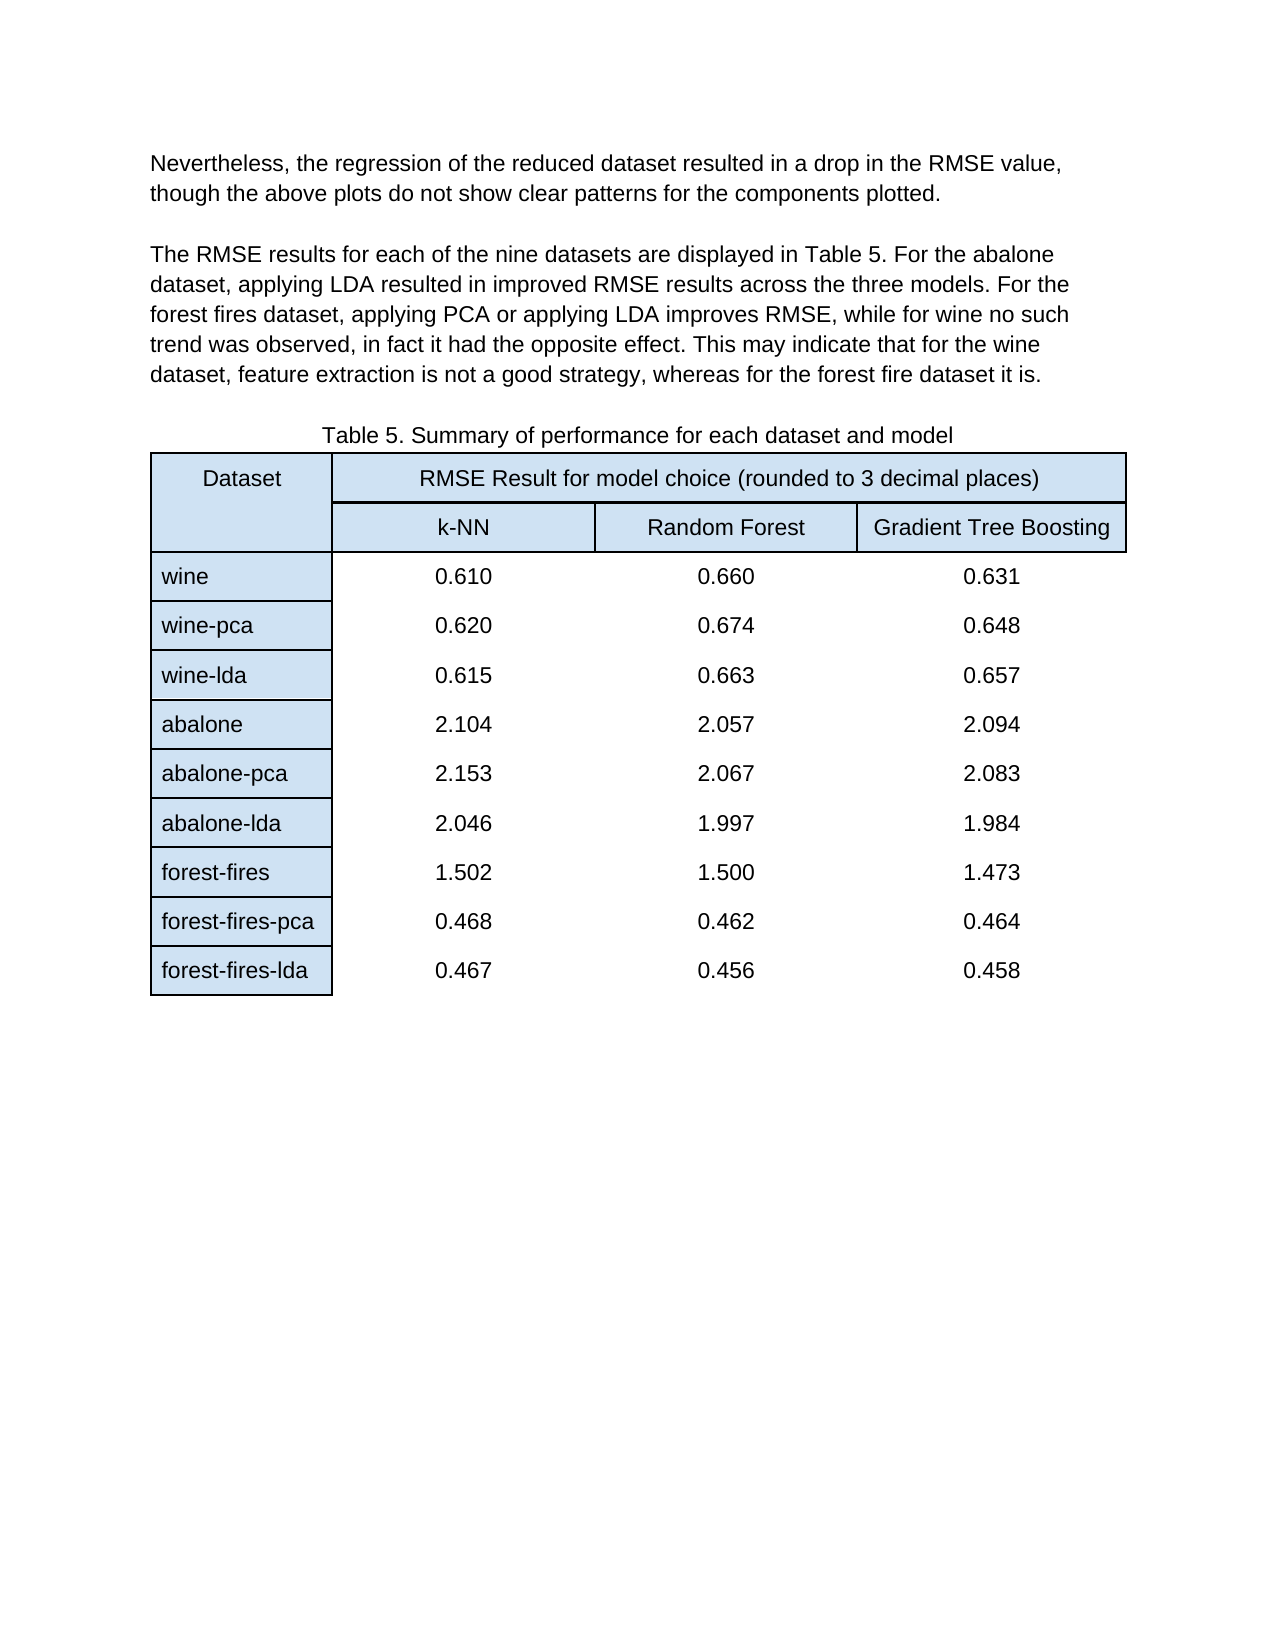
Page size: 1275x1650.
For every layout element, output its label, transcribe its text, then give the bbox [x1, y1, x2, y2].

table_cell 0.657 [857, 649, 1126, 698]
table_cell 0.660 [595, 553, 857, 600]
table_cell 0.468 [333, 896, 595, 945]
table_cell 0.458 [857, 945, 1126, 994]
table_cell 0.456 [595, 945, 857, 994]
table_cell 0.462 [595, 896, 857, 945]
table_cell 1.473 [857, 846, 1126, 896]
table_cell 2.057 [595, 699, 857, 748]
table_cell abalone [152, 701, 331, 748]
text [150, 150, 1125, 207]
table_cell wine-pca [152, 602, 331, 649]
table_cell 2.067 [595, 748, 857, 797]
table_cell wine-lda [152, 651, 331, 698]
table_cell wine [152, 553, 331, 600]
table_cell 2.094 [857, 699, 1126, 748]
table_header Dataset [152, 454, 331, 551]
table_cell abalone-pca [152, 750, 331, 797]
table_cell Gradient Tree Boosting [858, 504, 1125, 551]
table_cell 1.500 [595, 846, 857, 896]
table_cell 0.663 [595, 649, 857, 698]
table_cell k-NN [333, 504, 594, 551]
text Table 5. Summary of performance for each dataset and model [150, 422, 1125, 448]
table_cell 2.153 [333, 748, 595, 797]
table_cell 1.984 [857, 797, 1126, 846]
table_cell 0.620 [333, 600, 595, 649]
table_cell 0.464 [857, 896, 1126, 945]
table_cell forest-fires-pca [152, 898, 331, 945]
table_cell 0.631 [857, 553, 1126, 600]
table_cell 0.615 [333, 649, 595, 698]
table_cell 0.648 [857, 600, 1126, 649]
table_cell 1.502 [333, 846, 595, 896]
table_cell 1.997 [595, 797, 857, 846]
table_cell 0.674 [595, 600, 857, 649]
table_cell 0.467 [333, 945, 595, 994]
table_cell Random Forest [596, 504, 856, 551]
text The RMSE results for each of the nine datasets are displayed in Table 5. For the abalone dataset, applying LDA resulted in improved RMSE results across the three models. For the forest fires dataset, applying PCA or applying LDA improves RMSE, while for wine no such trend was observed, in fact it had the opposite effect. This may indicate that for the wine dataset, feature extraction is not a good strategy, whereas for the forest fire dataset it is. [150, 241, 1125, 388]
table_header RMSE Result for model choice (rounded to 3 decimal places) [333, 454, 1125, 501]
table_cell forest-fires-lda [152, 947, 331, 994]
table_cell 2.046 [333, 797, 595, 846]
table_cell 2.104 [333, 699, 595, 748]
table_cell forest-fires [152, 848, 331, 896]
table_cell 2.083 [857, 748, 1126, 797]
table_cell abalone-lda [152, 799, 331, 846]
table_cell 0.610 [333, 553, 595, 600]
